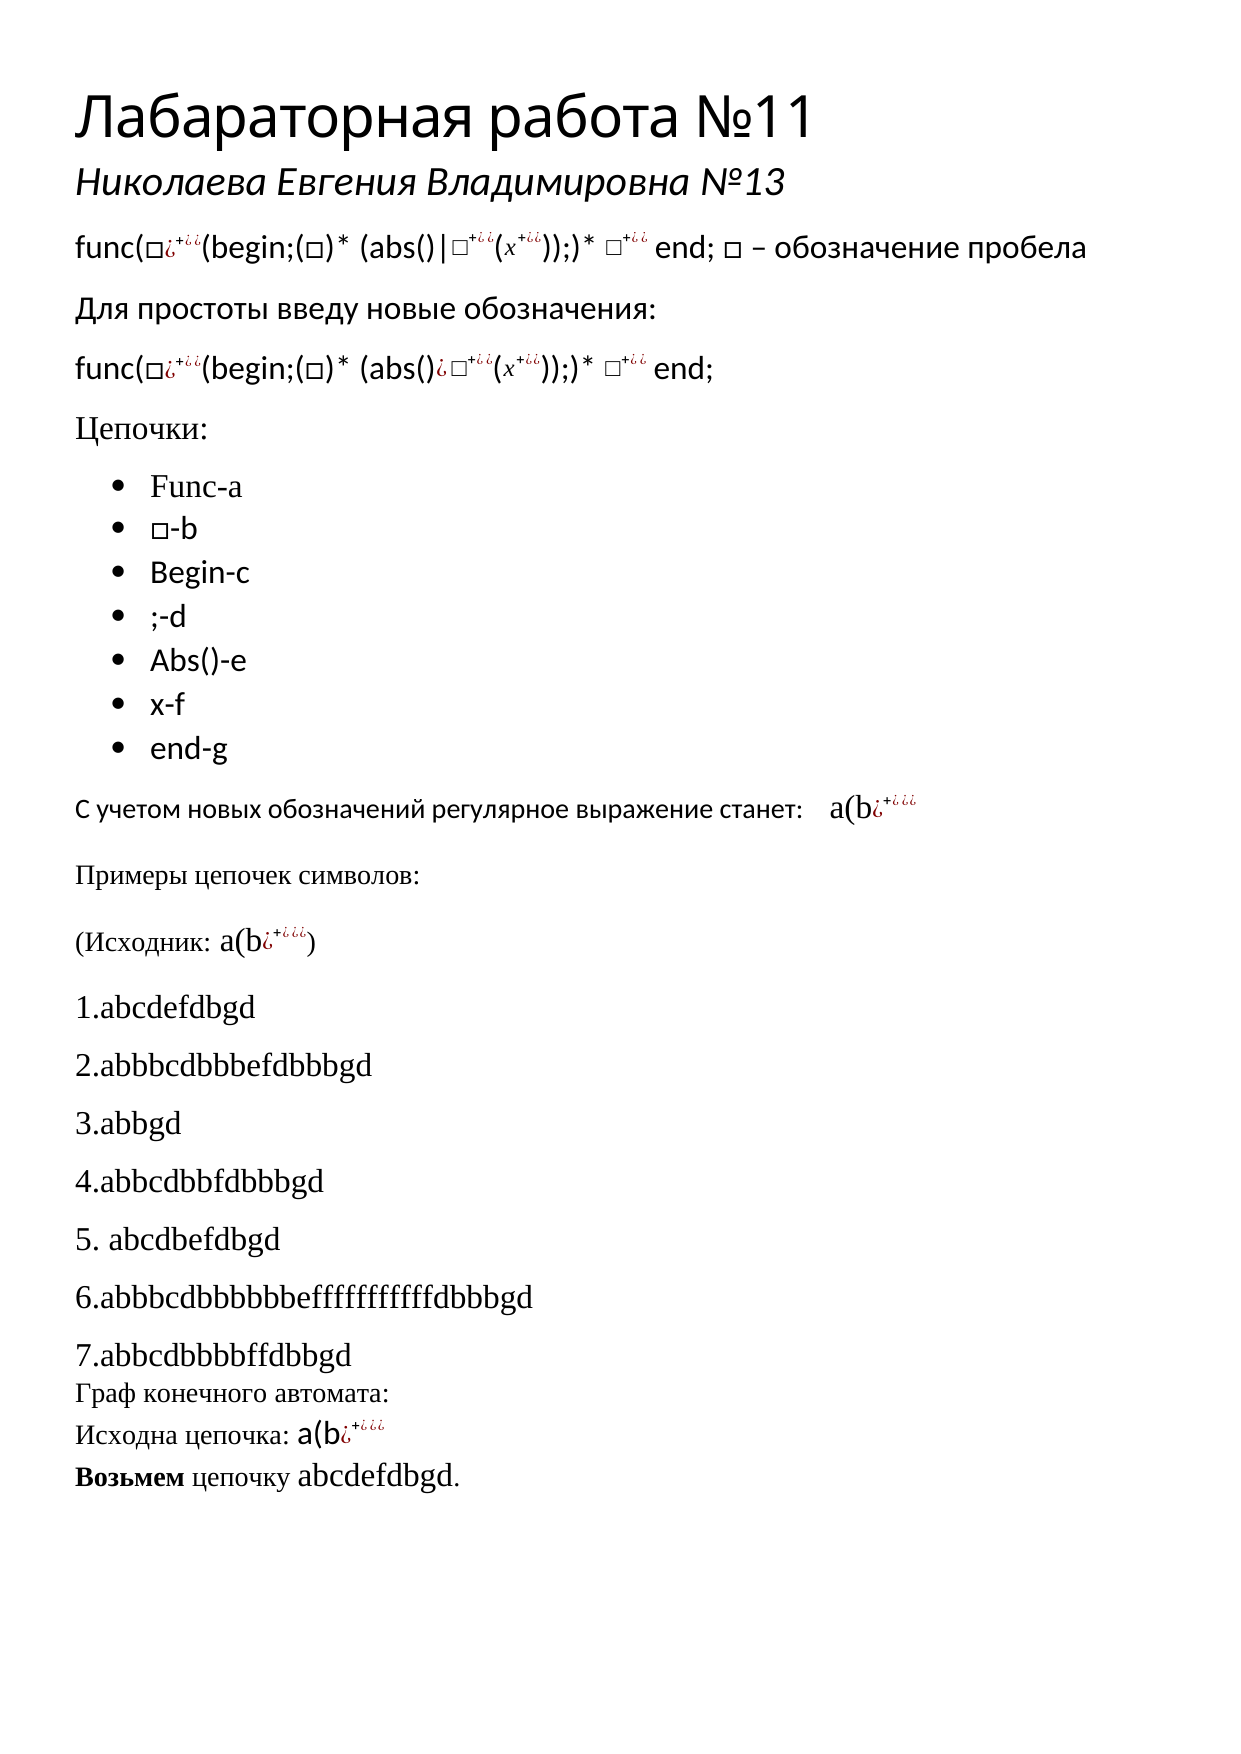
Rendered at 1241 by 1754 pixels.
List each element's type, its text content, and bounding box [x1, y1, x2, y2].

list ;-d [112, 595, 1165, 636]
title Лабараторная работа №11 [75, 75, 1165, 154]
text 3.abbgd [75, 1103, 1165, 1142]
list □-b [112, 507, 1165, 548]
text 5. abcdbefdbgd [75, 1219, 1165, 1258]
list end-g [112, 727, 1165, 768]
list Func-a [112, 466, 1165, 504]
text Примеры цепочек символов: [75, 858, 1165, 891]
text Николаева Евгения Владимировна №13 [75, 154, 1165, 205]
text 2.abbbcdbbbefdbbbgd [75, 1045, 1165, 1084]
text 4.abbcdbbfdbbbgd [75, 1161, 1165, 1200]
text func(□(begin;(□)* (abs()|());)* end; □ – обозначение пробела [75, 226, 1165, 267]
list Begin-c [112, 551, 1165, 592]
text С учетом новых обозначений регулярное выражение станет: a(b [75, 788, 1165, 826]
list Abs()-e [112, 639, 1165, 680]
text 1.abcdefdbgd [75, 987, 1165, 1026]
list x-f [112, 683, 1165, 724]
text Цепочки: [75, 408, 1165, 446]
text Для простоты введу новые обозначения: [75, 287, 1165, 327]
text func(□(begin;(□)* (abs()());)* end; [75, 347, 1165, 388]
text (Исходник: a(b) [75, 920, 1165, 958]
text 6.abbbcdbbbbbbefffffffffffdbbbgd [75, 1277, 1165, 1316]
text 7.abbcdbbbbffdbbgd Граф конечного автомата: Исходна цепочка: a(b Возьмем цепочку abcdefdbgd. [75, 1335, 1165, 1494]
